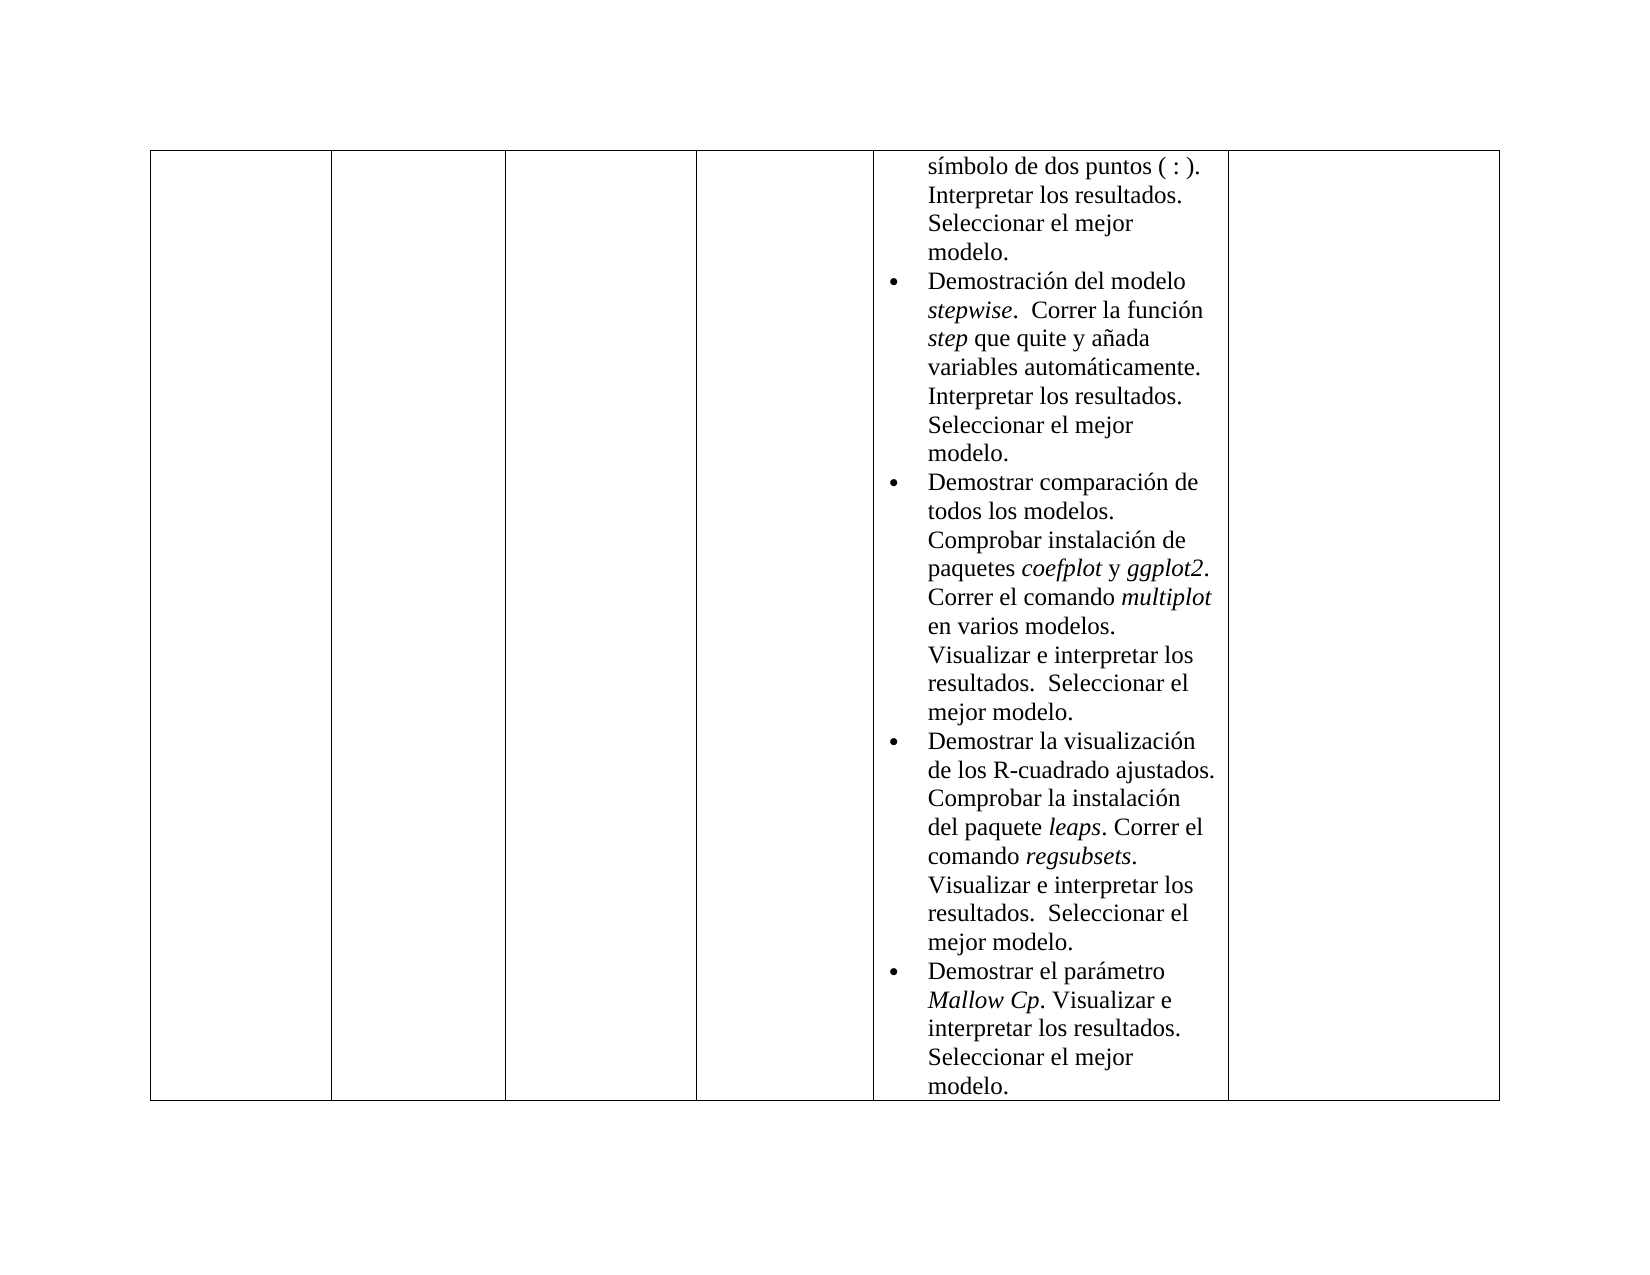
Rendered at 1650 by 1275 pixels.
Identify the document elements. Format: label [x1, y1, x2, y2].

table_cell [332, 151, 505, 1100]
table_cell [697, 151, 873, 1100]
table_cell [1229, 151, 1499, 1100]
table_cell [151, 151, 331, 1100]
table_cell [506, 151, 696, 1100]
table_cell [874, 151, 1228, 1100]
